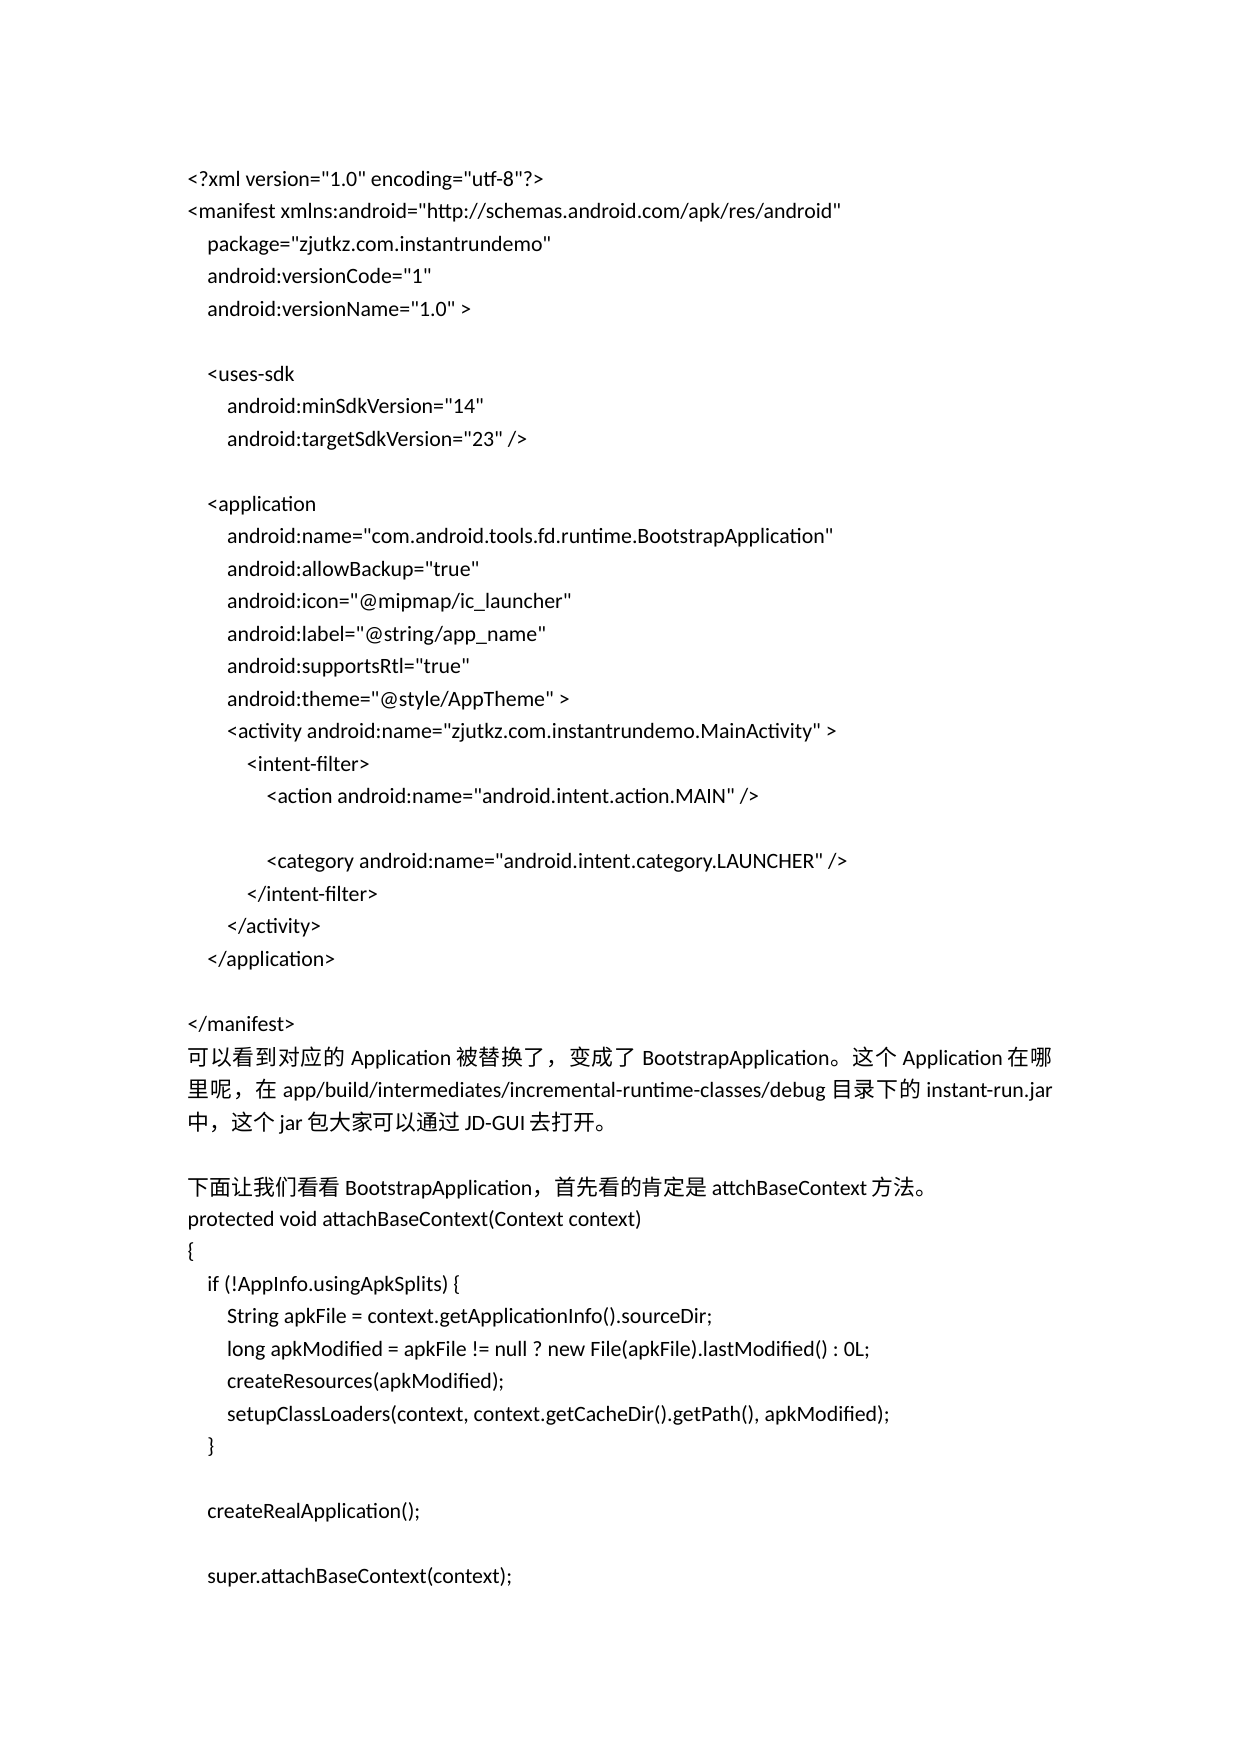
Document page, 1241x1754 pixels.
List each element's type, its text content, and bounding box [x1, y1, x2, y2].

text <uses-sdk [187, 357, 1053, 389]
text package="zjutkz.com.instantrundemo" [187, 227, 1053, 259]
text </application> [187, 942, 1053, 974]
text <action android:name="android.intent.action.MAIN" /> [187, 779, 1053, 812]
text if (!AppInfo.usingApkSplits) { [187, 1267, 1053, 1299]
text <category android:name="android.intent.category.LAUNCHER" /> [187, 844, 1053, 877]
text android:theme="@style/AppTheme" > [187, 682, 1053, 714]
text </manifest> [187, 1007, 1053, 1039]
text android:name="com.android.tools.fd.runtime.BootstrapApplication" [187, 519, 1053, 552]
text { [187, 1234, 1053, 1267]
text android:versionCode="1" [187, 259, 1053, 292]
text <intent-filter> [187, 747, 1053, 779]
text 可以看到对应的Application被替换了，变成了BootstrapApplication。这个Application在哪里呢，在app/build/intermediates/incremental-runtime-classes/debug目录下的instant-run.jar中，这个jar包大家可以通过JD-GUI去打开。 [187, 1039, 1053, 1137]
text createResources(apkModified); [187, 1364, 1053, 1397]
text protected void attachBaseContext(Context context) [187, 1202, 1053, 1234]
text android:minSdkVersion="14" [187, 389, 1053, 422]
text android:allowBackup="true" [187, 552, 1053, 584]
text android:targetSdkVersion="23" /> [187, 422, 1053, 454]
text android:versionName="1.0" > [187, 292, 1053, 324]
text </intent-filter> [187, 877, 1053, 909]
text super.attachBaseContext(context); [187, 1559, 1053, 1592]
text <application [187, 487, 1053, 519]
text <manifest xmlns:android="http://schemas.android.com/apk/res/android" [187, 194, 1053, 227]
text android:label="@string/app_name" [187, 617, 1053, 649]
text long apkModified = apkFile != null ? new File(apkFile).lastModified() : 0L; [187, 1332, 1053, 1364]
text createRealApplication(); [187, 1494, 1053, 1527]
text } [187, 1429, 1053, 1462]
text android:icon="@mipmap/ic_launcher" [187, 584, 1053, 617]
text <activity android:name="zjutkz.com.instantrundemo.MainActivity" > [187, 714, 1053, 747]
text setupClassLoaders(context, context.getCacheDir().getPath(), apkModified); [187, 1397, 1053, 1429]
text 下面让我们看看BootstrapApplication，首先看的肯定是attchBaseContext方法。 [187, 1169, 1053, 1202]
text android:supportsRtl="true" [187, 649, 1053, 682]
text <?xml version="1.0" encoding="utf-8"?> [187, 162, 1053, 194]
text String apkFile = context.getApplicationInfo().sourceDir; [187, 1299, 1053, 1332]
text </activity> [187, 909, 1053, 942]
